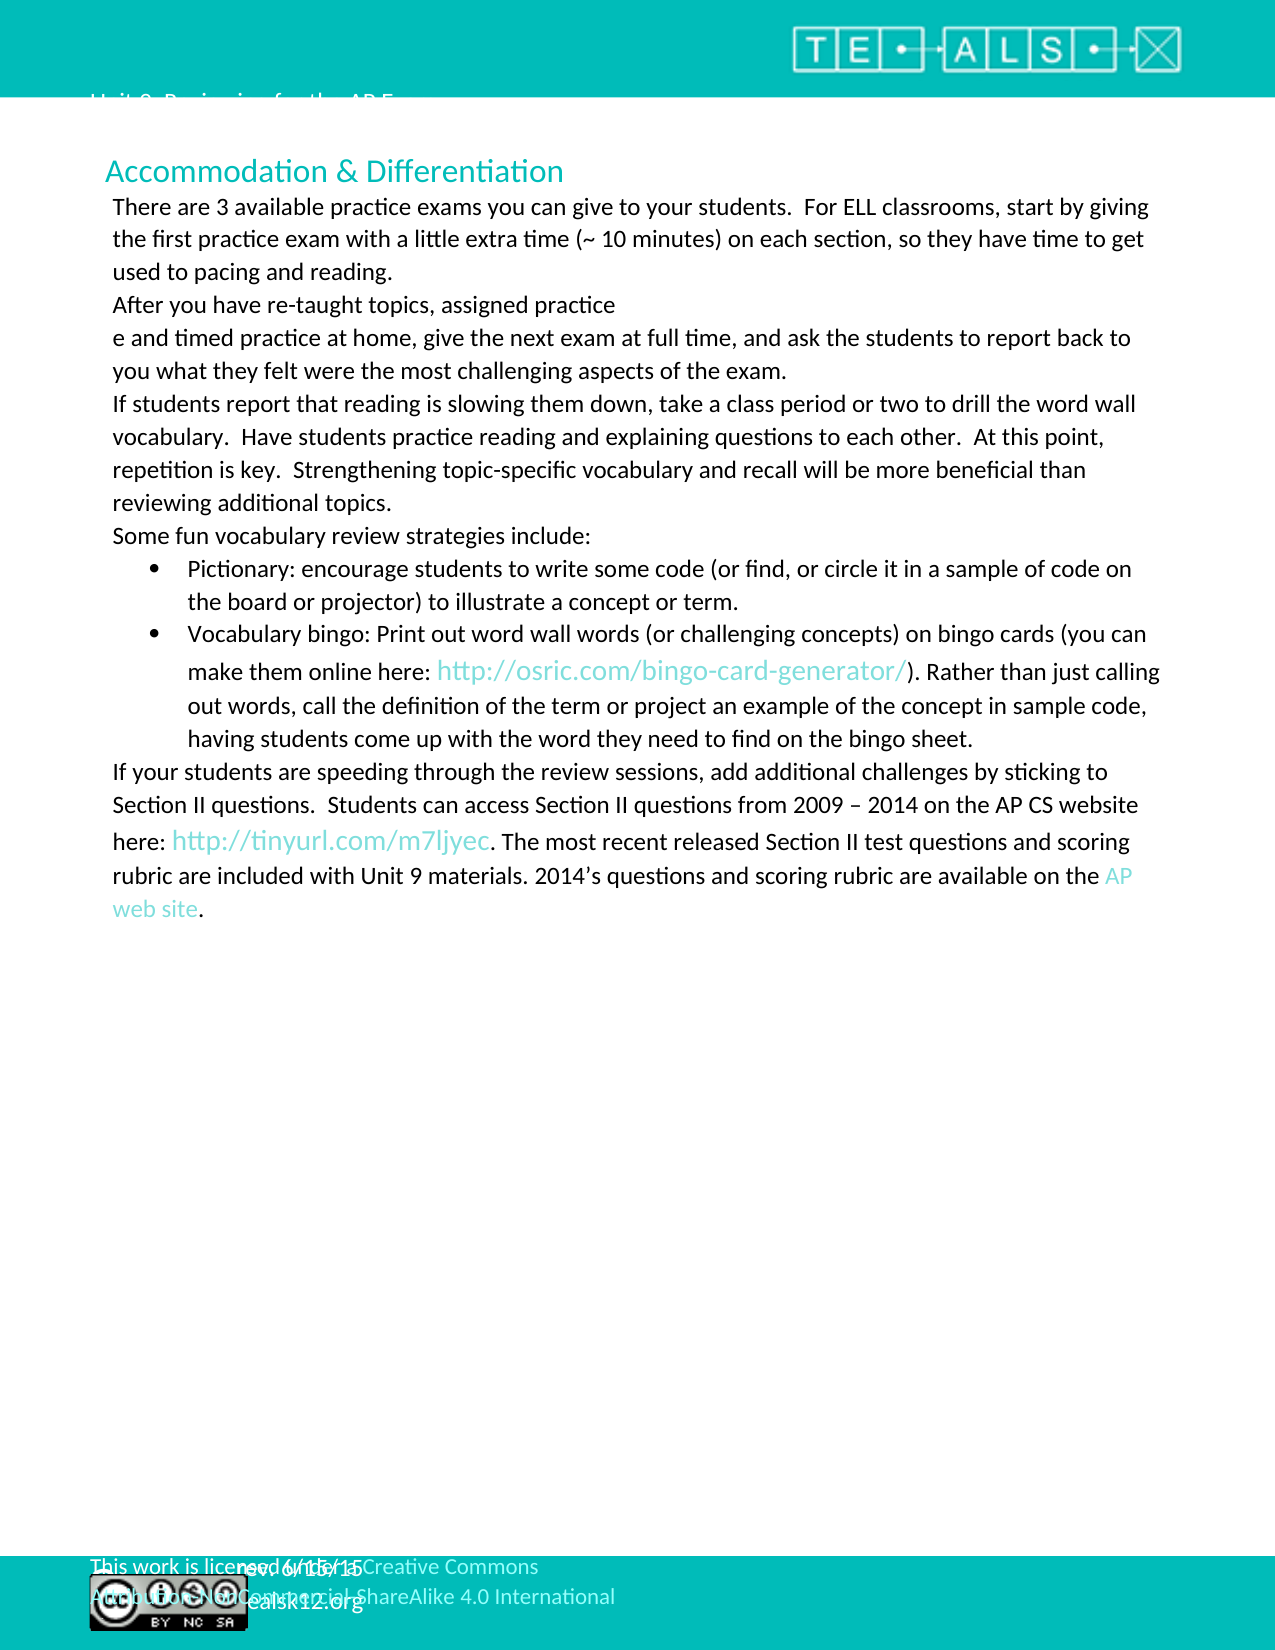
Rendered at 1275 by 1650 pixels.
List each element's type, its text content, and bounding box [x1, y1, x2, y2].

subtitle Accommodation & Differentiation [105, 150, 1200, 191]
picture [89, 1574, 248, 1631]
text There are 3 available practice exams you can give to your students. For ELL classrooms, start by giving the first practice exam with a little extra time (~ 10 minutes) on each section, so they have time to get used to pacing and reading. [112, 191, 1162, 287]
text e and timed practice at home, give the next exam at full time, and ask the students to report back to you what they felt were the most challenging aspects of the exam. [112, 322, 1162, 386]
list Pictionary: encourage students to write some code (or find, or circle it in a sample of code on the board or projector) to illustrate a concept or term. [150, 553, 1162, 616]
text Some fun vocabulary review strategies include: [112, 520, 1162, 550]
list Vocabulary bingo: Print out word wall words (or challenging concepts) on bingo cards (you can make them online here: http://osric.com/bingo-card-generator/). Rather than just calling out words, call the definition of the term or project an example of the concept in sample code, having students come up with the word they need to find on the bingo sheet. [150, 619, 1162, 753]
picture [240, 1591, 248, 1602]
text After you have re-taught topics, assigned practice [112, 289, 1162, 320]
text If your students are speeding through the review sessions, add additional challenges by sticking to Section II questions. Students can access Section II questions from 2009 – 2014 on the AP CS website here: http://tinyurl.com/m7ljyec. The most recent released Section II test questions and scoring rubric are included with Unit 9 materials. 2014’s questions and scoring rubric are available on the AP web site. [112, 756, 1162, 923]
text If students report that reading is slowing them down, take a class period or two to drill the word wall vocabulary. Have students practice reading and explaining questions to each other. At this point, repetition is key. Strengthening topic-specific vocabulary and recall will be more beneficial than reviewing additional topics. [112, 388, 1162, 517]
picture [773, 14, 1200, 81]
